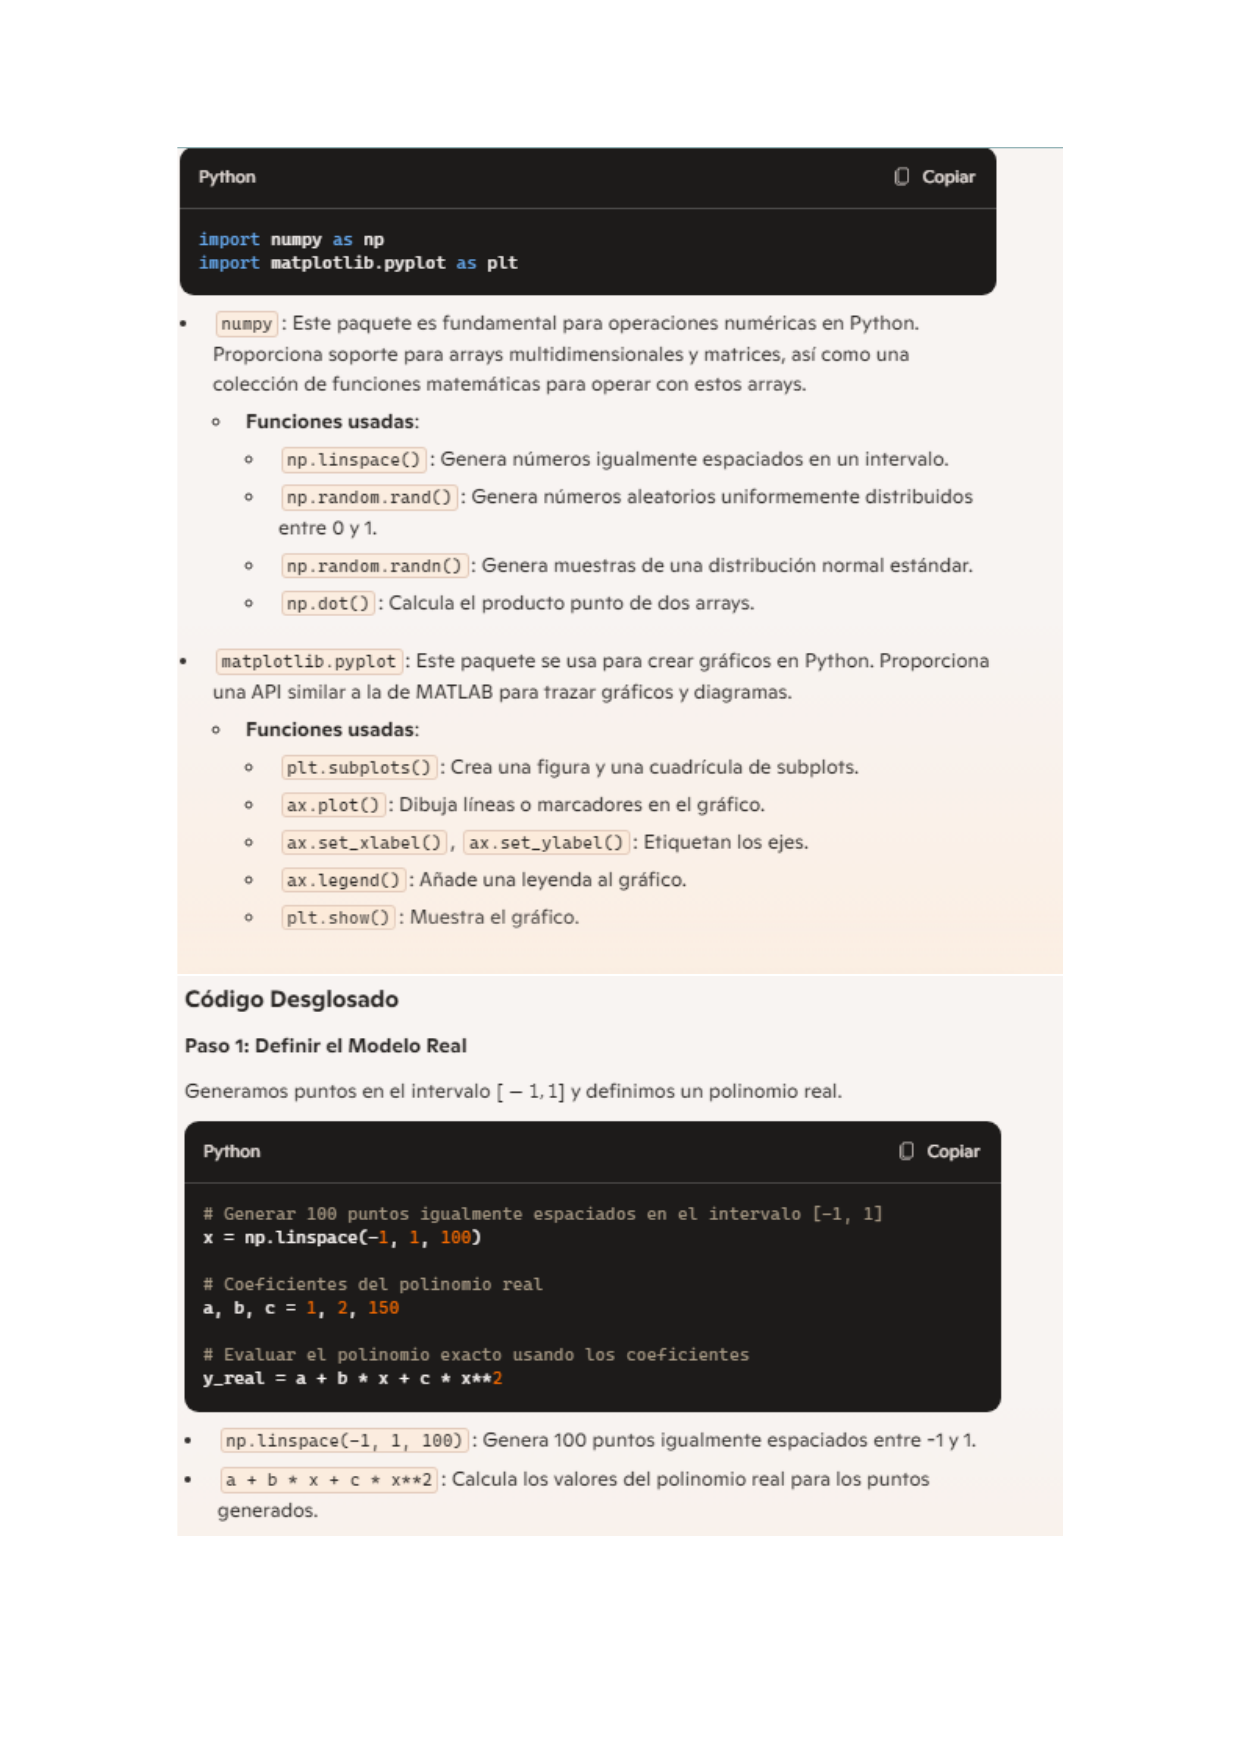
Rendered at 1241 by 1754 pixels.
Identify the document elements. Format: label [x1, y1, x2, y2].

picture [177, 976, 1063, 1536]
picture [177, 147, 1063, 974]
